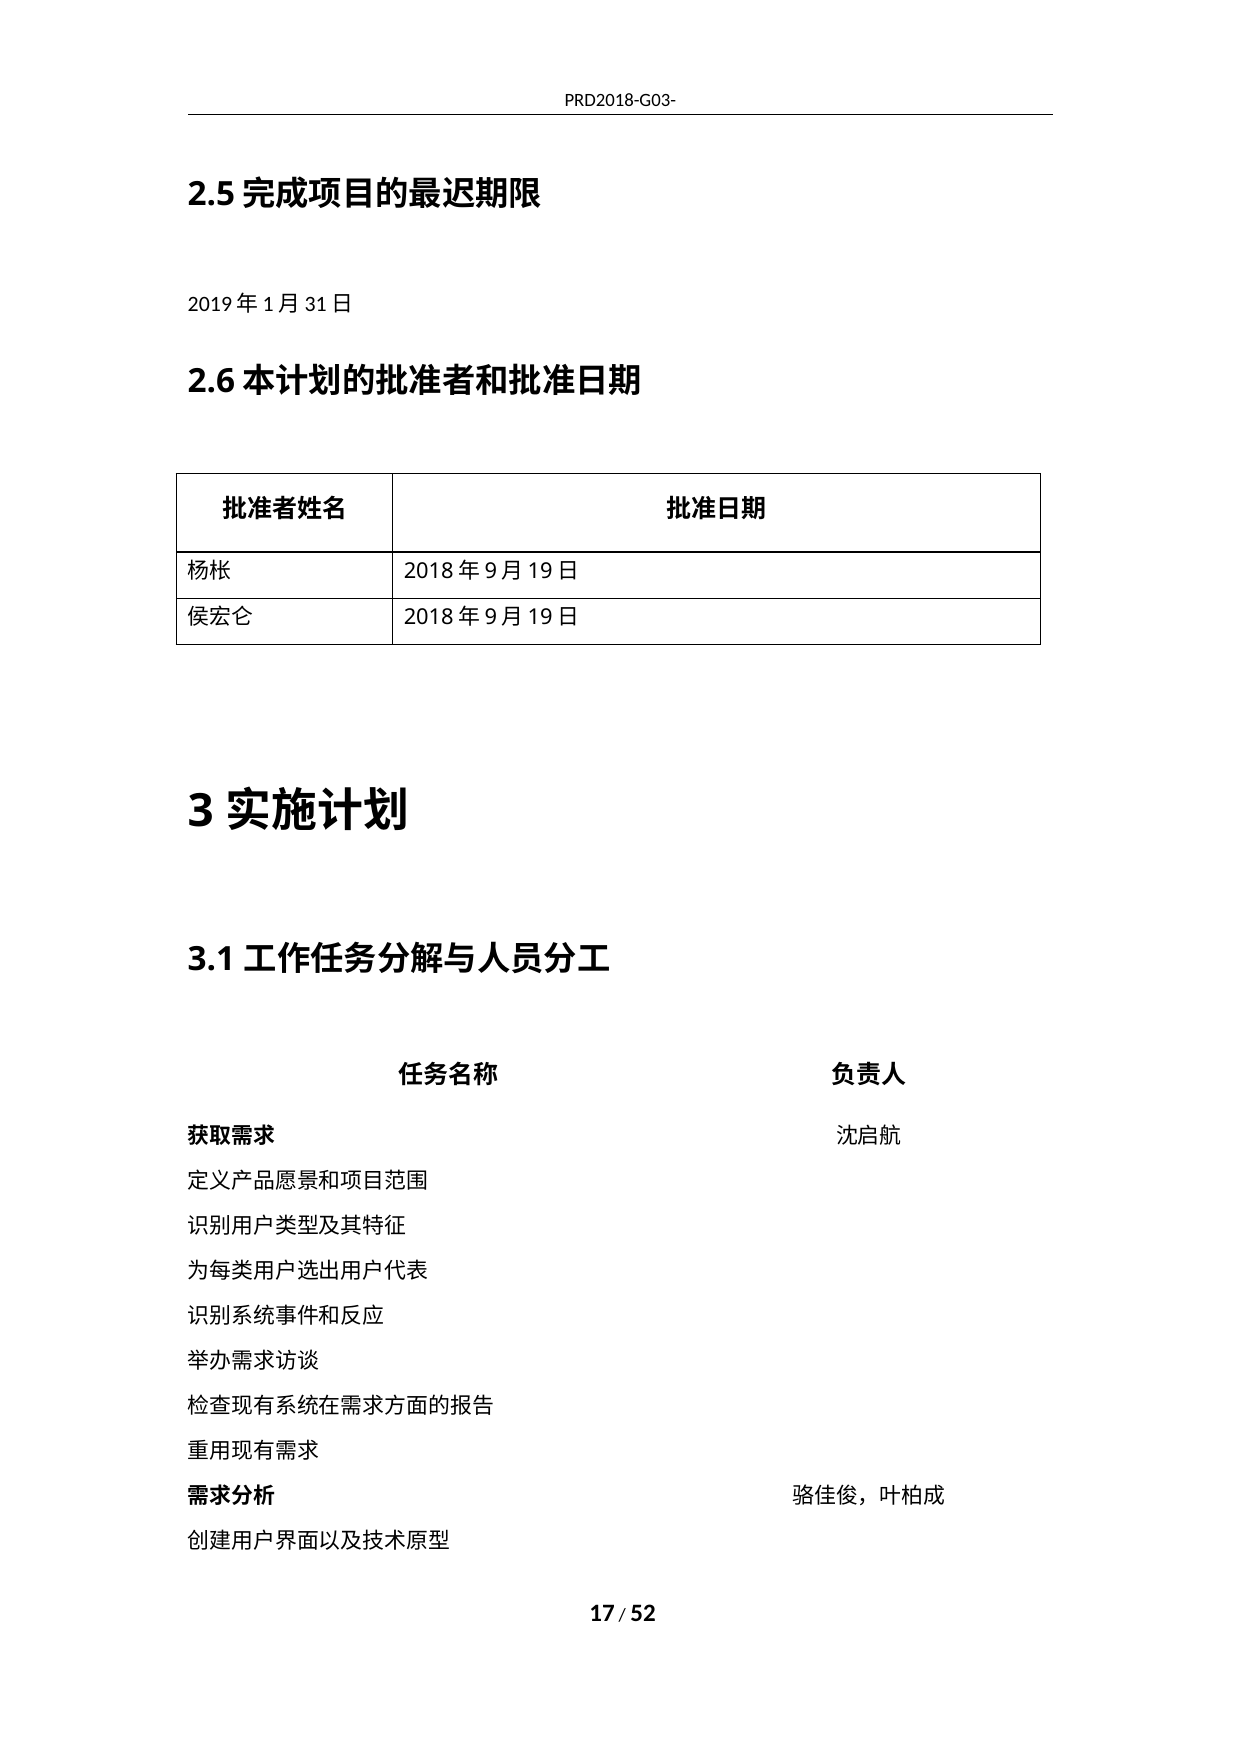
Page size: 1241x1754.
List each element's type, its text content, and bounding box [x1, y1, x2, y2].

table_cell 定义产品愿景和项目范围 [176, 1162, 719, 1207]
table_cell 骆佳俊，叶柏成 [719, 1477, 1018, 1567]
table_cell 沈启航 [719, 1117, 1018, 1477]
table_cell 侯宏仑 [177, 599, 392, 643]
table_header 任务名称 [176, 1040, 719, 1117]
table_cell 举办需求访谈 [176, 1342, 719, 1387]
subtitle 2.6本计划的批准者和批准日期 [187, 346, 1053, 411]
table_header 负责人 [719, 1040, 1018, 1117]
subtitle 3 实施计划 [187, 758, 1053, 856]
table_cell 获取需求 [176, 1117, 719, 1162]
table_cell 创建用户界面以及技术原型 [176, 1522, 719, 1567]
subtitle 2.5完成项目的最迟期限 [187, 158, 1053, 223]
subtitle 3.1 工作任务分解与人员分工 [187, 923, 1053, 988]
table_cell 需求分析 [176, 1477, 719, 1522]
text 2019年1月31日 [187, 286, 1053, 318]
table_cell 检查现有系统在需求方面的报告 [176, 1387, 719, 1432]
table_cell 2018年9月19日 [393, 553, 1040, 597]
table_cell 重用现有需求 [176, 1432, 719, 1477]
table_cell 识别系统事件和反应 [176, 1297, 719, 1342]
table_header 批准日期 [393, 474, 1040, 551]
table_cell 识别用户类型及其特征 [176, 1207, 719, 1252]
table_cell 杨枨 [177, 553, 392, 597]
table_cell 为每类用户选出用户代表 [176, 1252, 719, 1297]
table_cell 2018年9月19日 [393, 599, 1040, 643]
table_header 批准者姓名 [177, 474, 392, 551]
